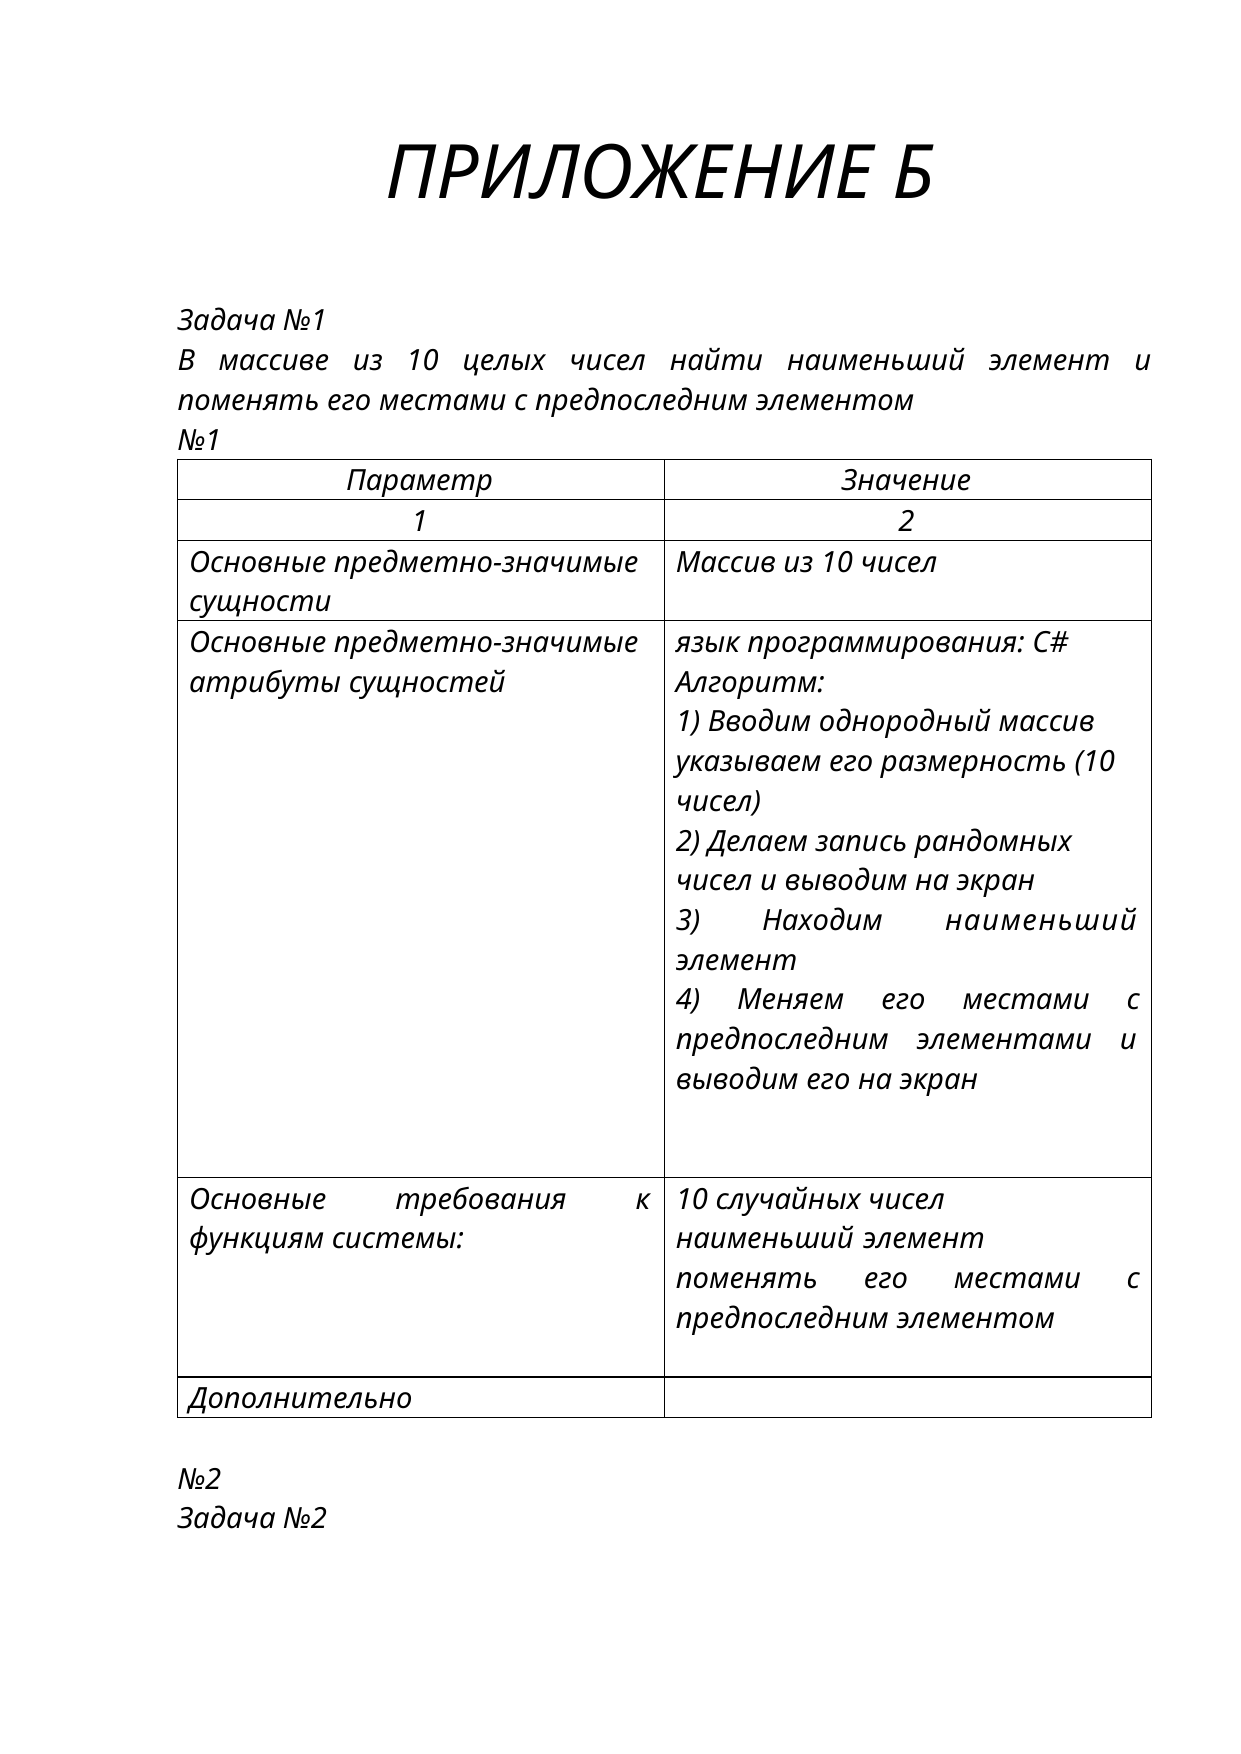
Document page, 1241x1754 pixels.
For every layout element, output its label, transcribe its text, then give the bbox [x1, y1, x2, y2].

table_cell Основные предметно-значимые атрибуты сущностей [178, 621, 664, 1177]
text №2 [177, 1458, 1152, 1498]
table_cell Дополнительно [178, 1378, 664, 1417]
table_cell Основные предметно-значимые сущности [178, 541, 664, 620]
table_cell 2 [665, 500, 1151, 540]
table_cell 1 [178, 500, 664, 540]
text №1 [177, 419, 1152, 458]
text В массиве из 10 целых чисел найти наименьший элемент и поменять его местами с предпоследним элементом [177, 339, 1152, 419]
text Задача №1 [177, 300, 1152, 339]
table_cell Основные требования к функциям системы: [178, 1178, 664, 1376]
table_cell 10 случайных чисел наименьший элемент поменять его местами с предпоследним элементом [665, 1178, 1151, 1376]
text ПРИЛОЖЕНИЕ Б [177, 118, 1152, 220]
table_cell язык программирования: C# Алгоритм: 1) Вводим однородный массив указываем его размерность (10 чисел) 2) Делаем запись рандомных чисел и выводим на экран 3) Находим наименьший элемент 4) Меняем его местами с предпоследним элементами и выводим его на экран [665, 621, 1151, 1177]
table_cell [665, 1378, 1151, 1417]
text Задача №2 [177, 1498, 1152, 1537]
table_header Значение [665, 460, 1151, 499]
table_cell Массив из 10 чисел [665, 541, 1151, 620]
table_header Параметр [178, 460, 664, 499]
